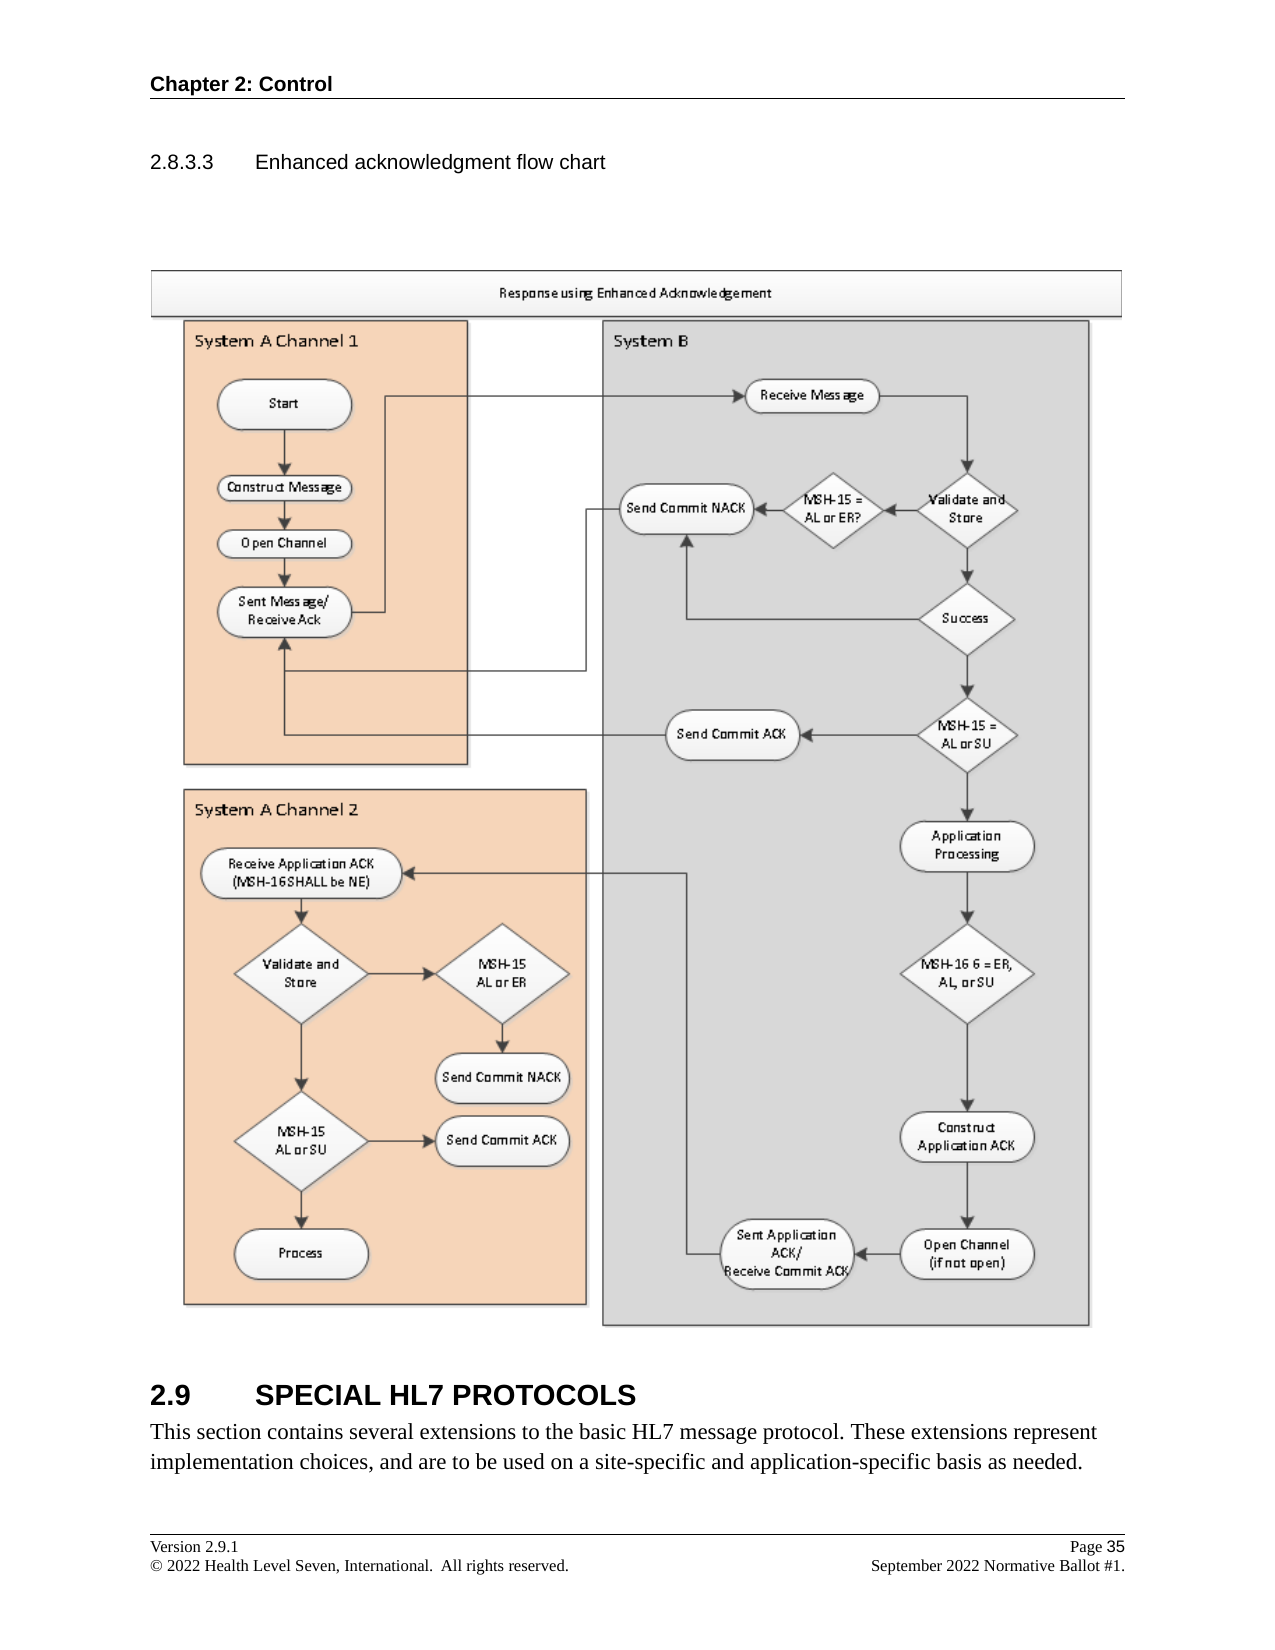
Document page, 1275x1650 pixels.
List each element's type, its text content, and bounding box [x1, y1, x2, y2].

subtitle Enhanced acknowledgment flow chart [150, 150, 1125, 174]
text This section contains several extensions to the basic HL7 message protocol. These extensions represent implementation choices, and are to be used on a site-specific and application-specific basis as needed. [150, 1418, 1125, 1475]
picture [150, 270, 1122, 1325]
